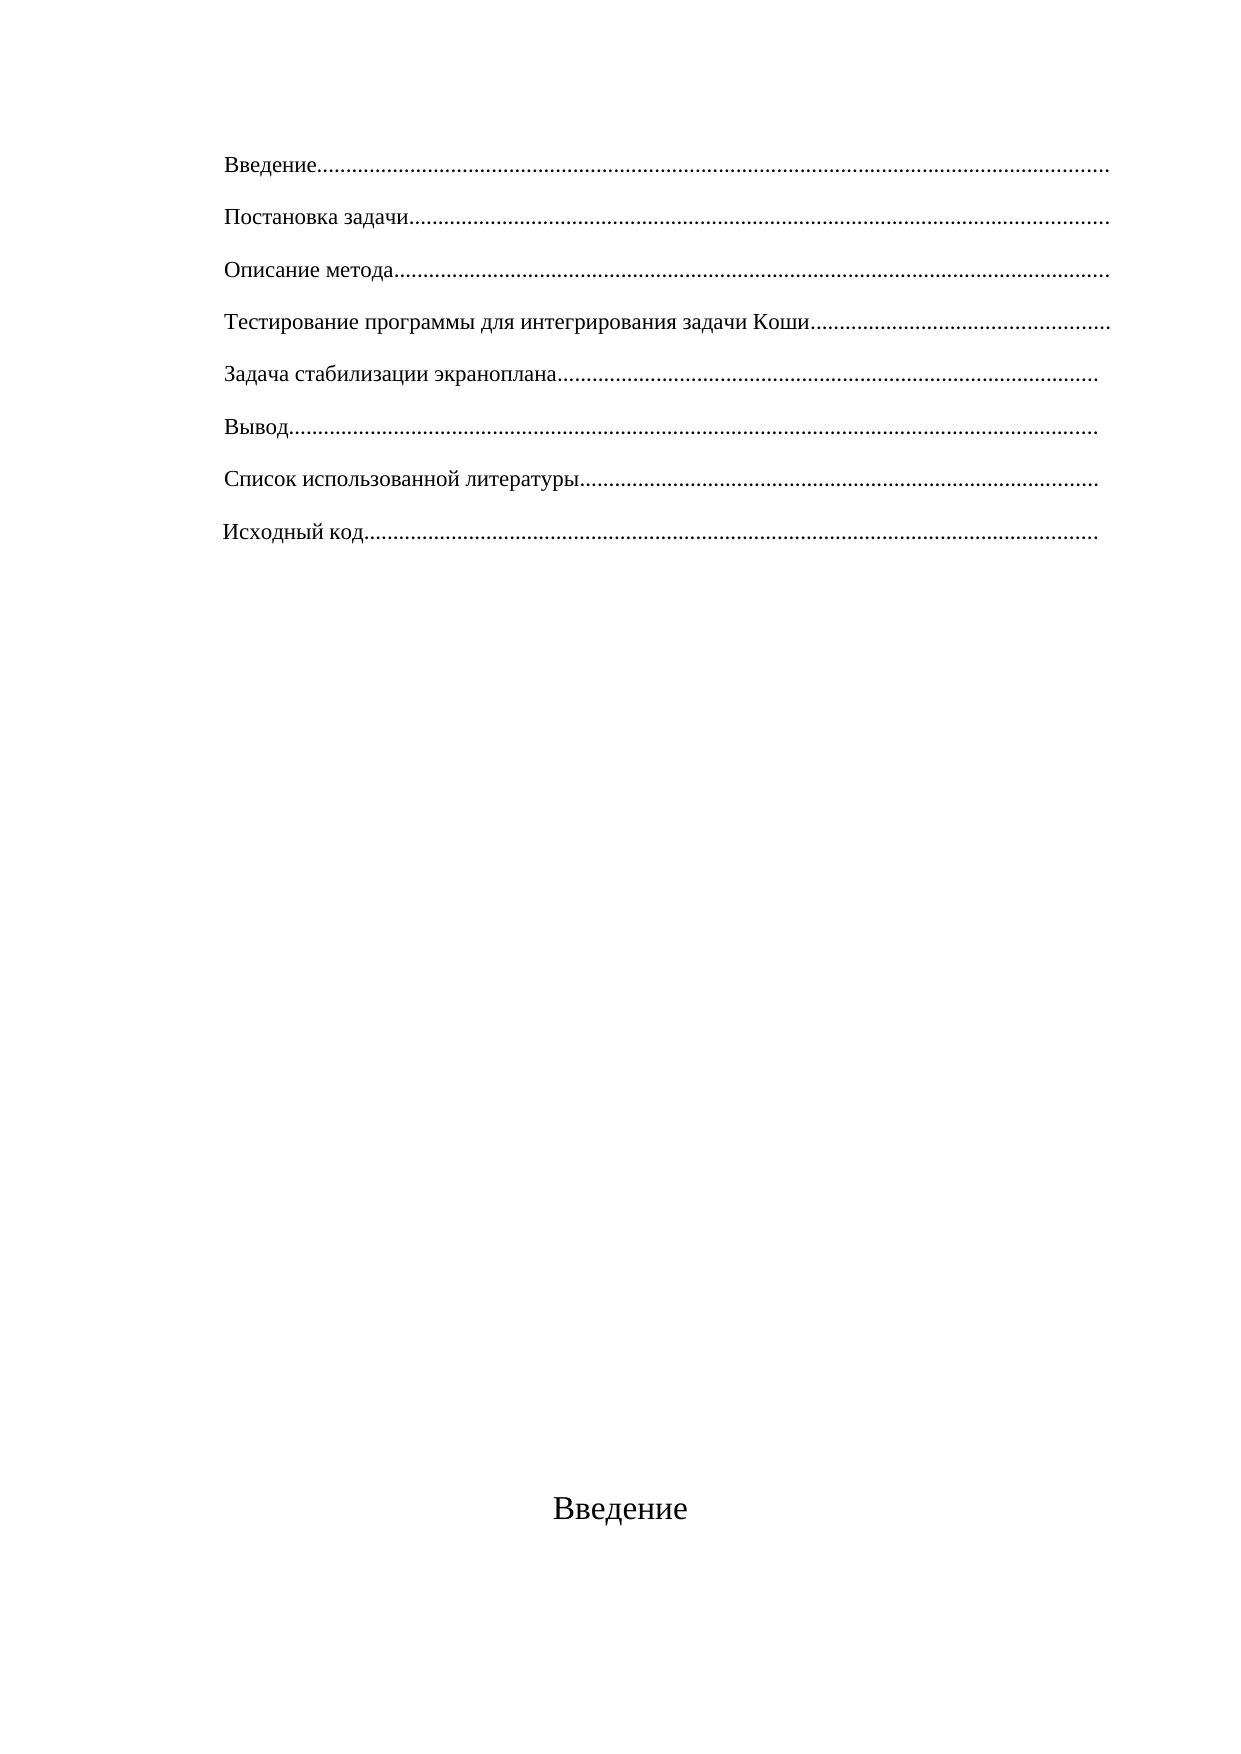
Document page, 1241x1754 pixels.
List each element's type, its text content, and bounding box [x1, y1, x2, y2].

subtitle Введение [150, 1488, 1090, 1527]
